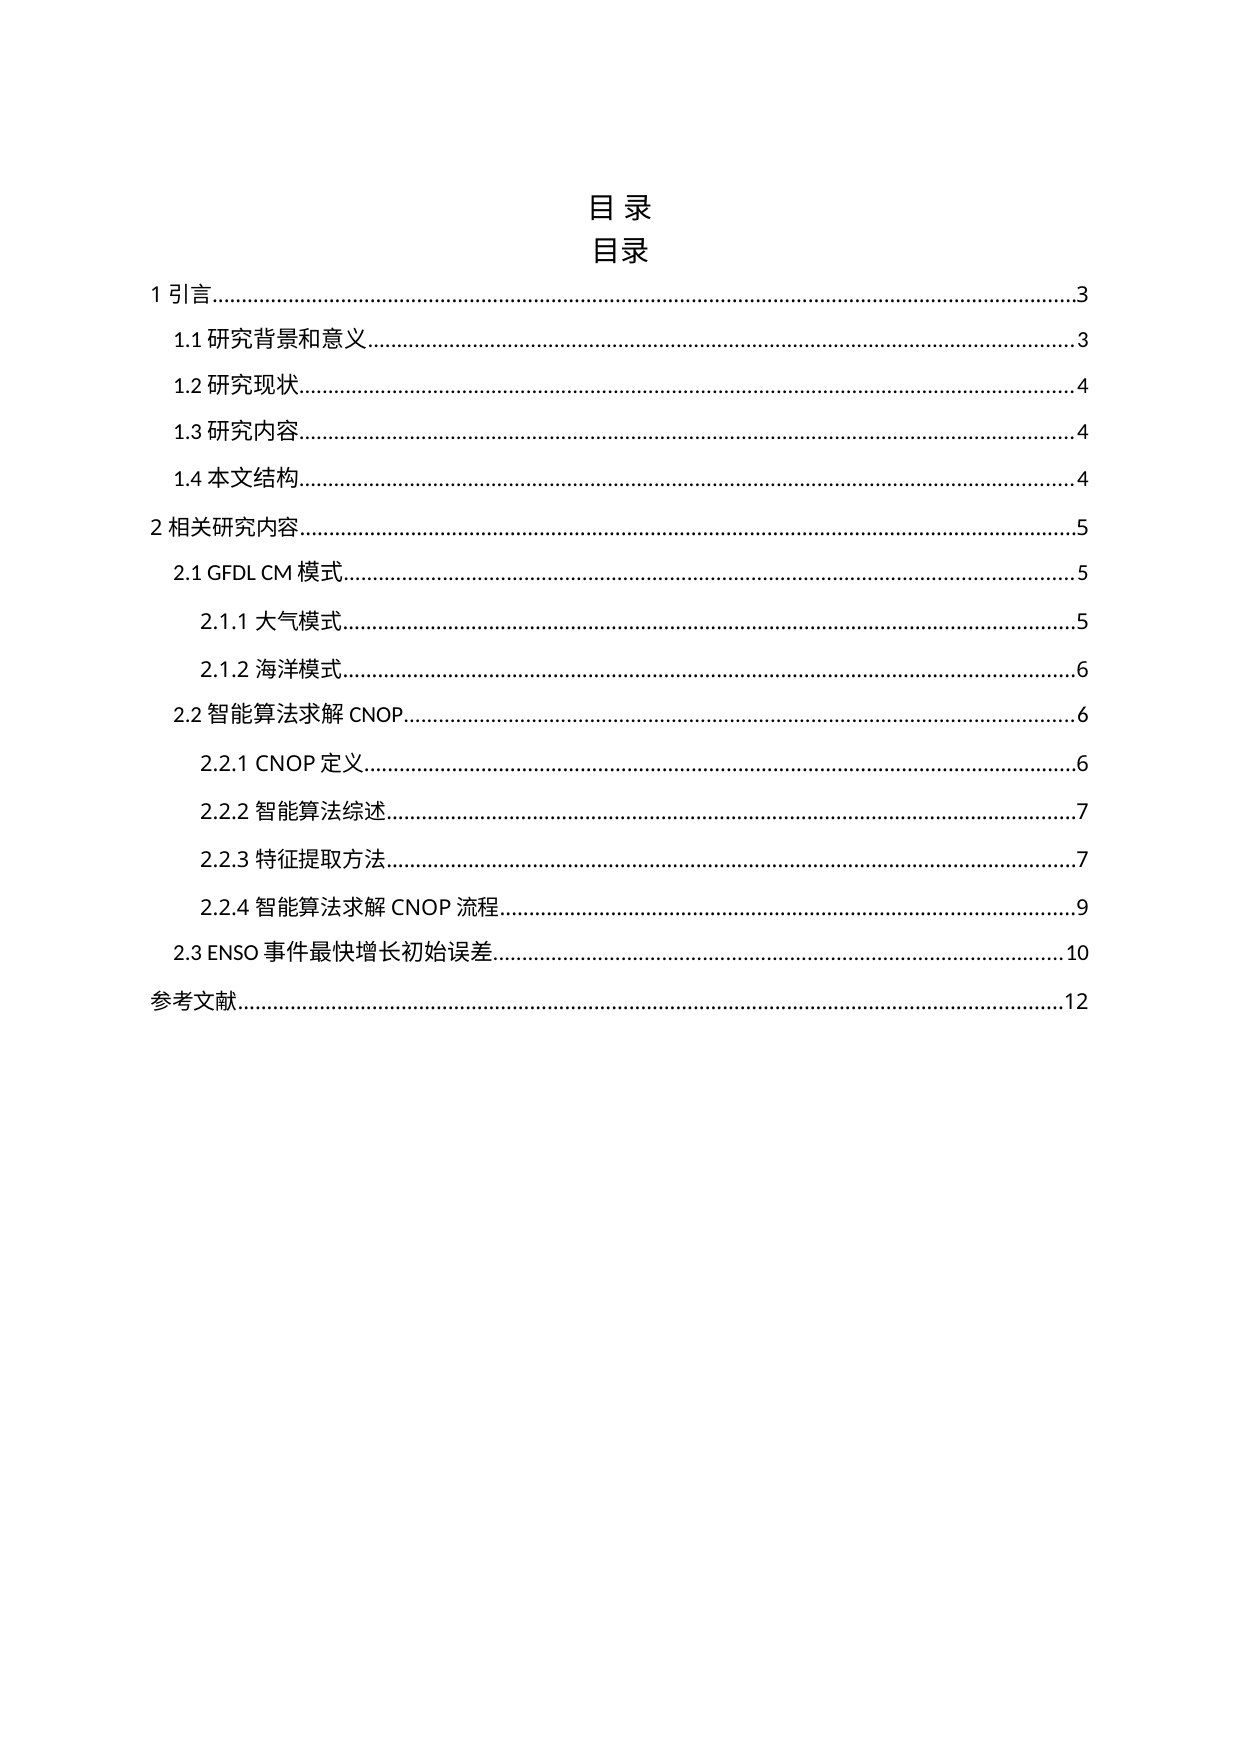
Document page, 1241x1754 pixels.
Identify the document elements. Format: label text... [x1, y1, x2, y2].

text 目 录 [150, 188, 1090, 226]
